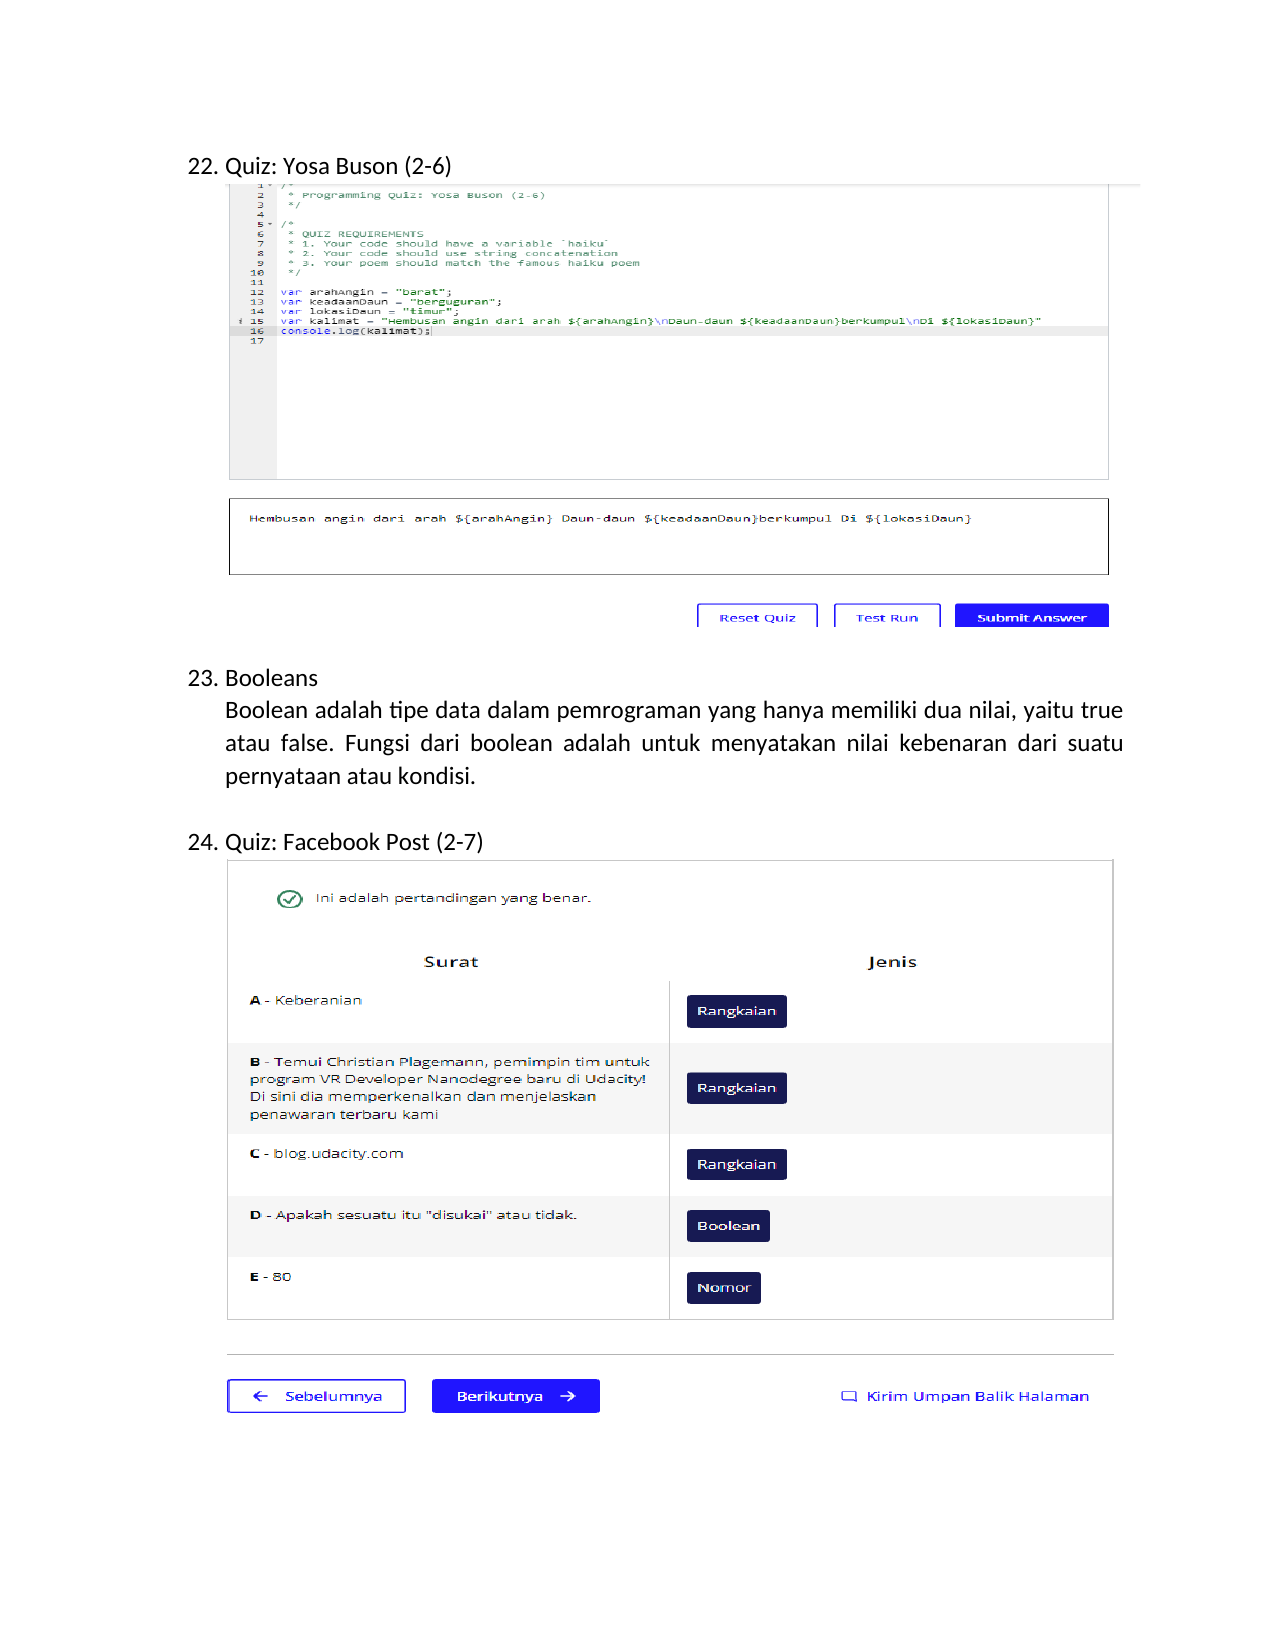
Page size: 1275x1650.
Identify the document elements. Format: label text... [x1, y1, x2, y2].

list Quiz: Yosa Buson (2-6) [187, 150, 1125, 181]
list Boolean adalah tipe data dalam pemrograman yang hanya memiliki dua nilai, yaitu true atau false. Fungsi dari boolean adalah untuk menyatakan nilai kebenaran dari suatu pernyataan atau kondisi. [225, 695, 1125, 791]
picture [225, 859, 1132, 1421]
picture [225, 182, 1141, 627]
list Booleans [187, 662, 1125, 692]
list Quiz: Facebook Post (2-7) [187, 826, 1125, 857]
